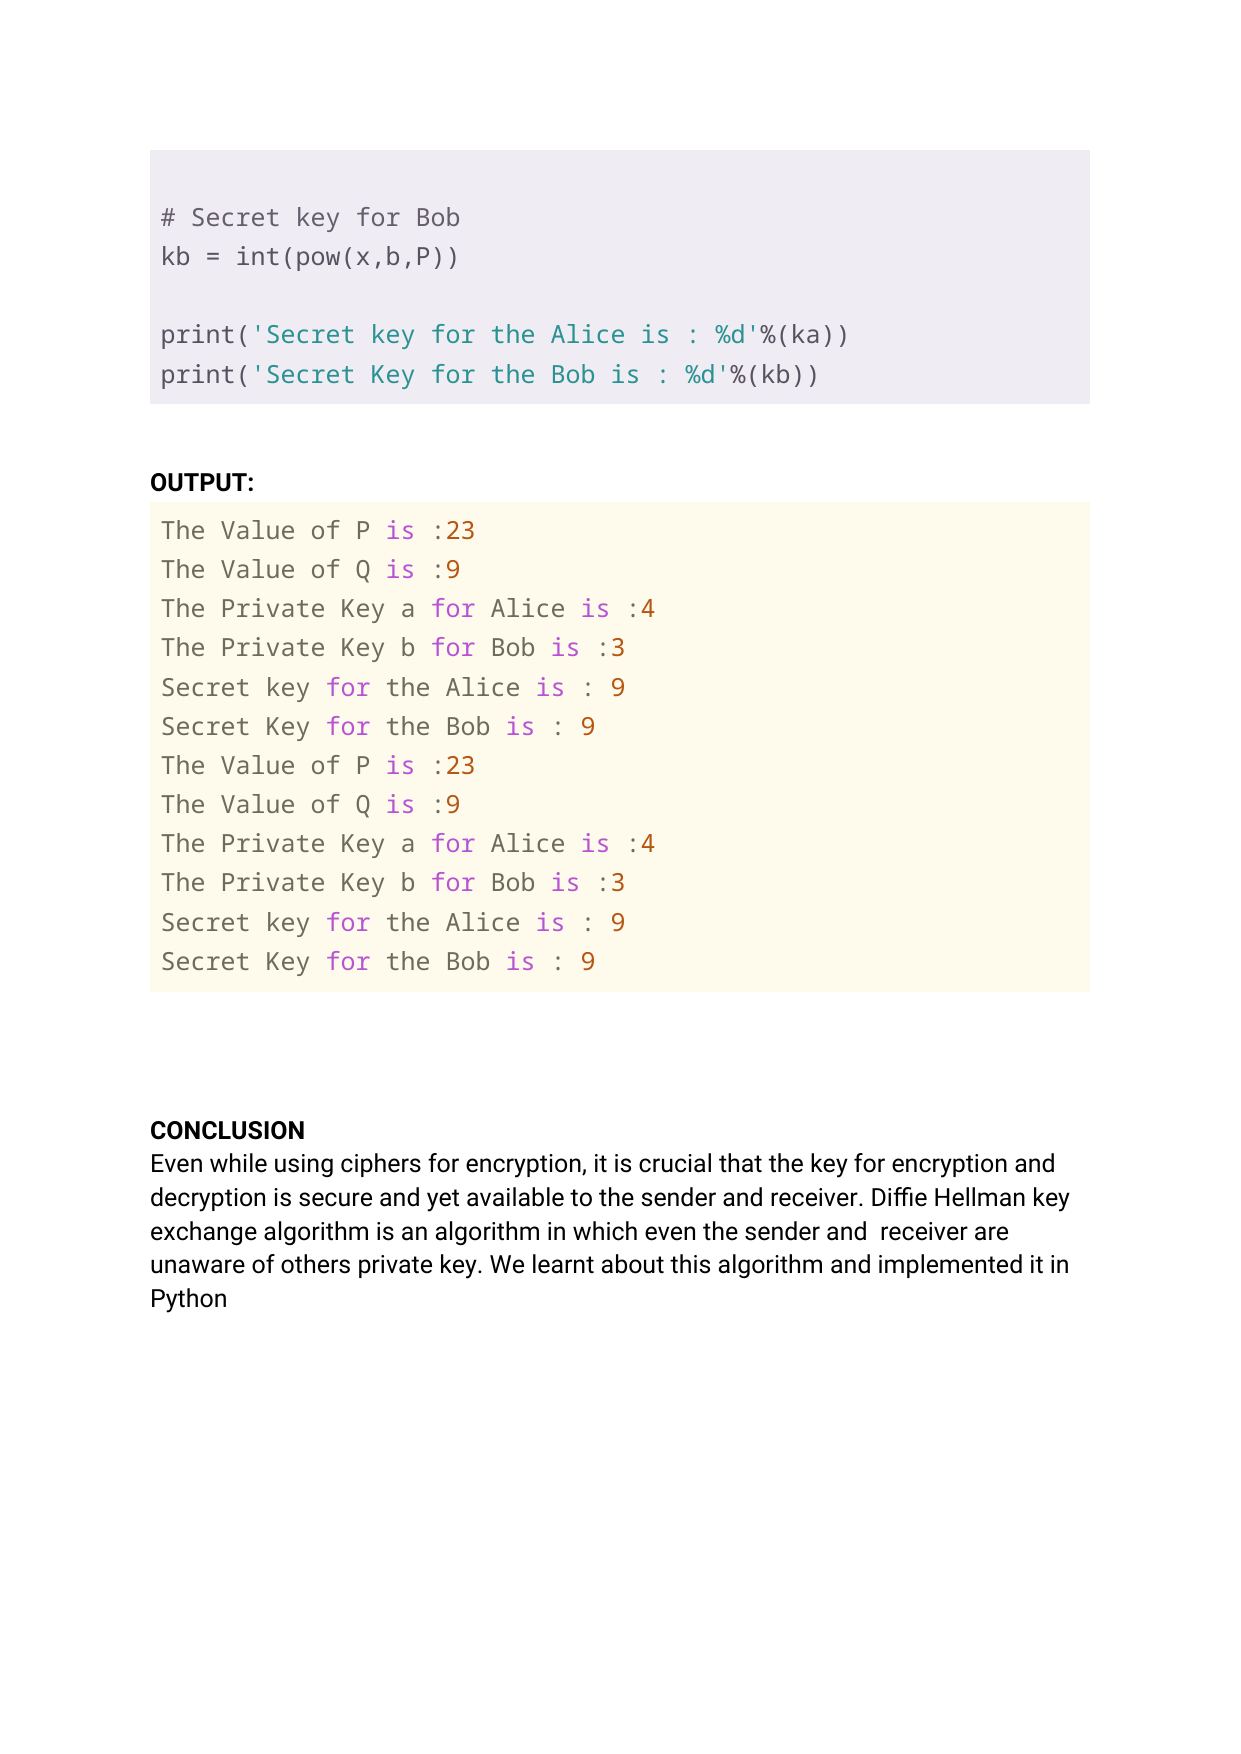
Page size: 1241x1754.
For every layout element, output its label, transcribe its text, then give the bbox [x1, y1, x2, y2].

table_header The Value of P is :23 The Value of Q is :9 The Private Key a for Alice is :4 The Private Key b for Bob is :3 Secret key for the Alice is : 9 Secret Key for the Bob is : 9 The Value of P is :23 The Value of Q is :9 The Private Key a for Alice is :4 The Private Key b for Bob is :3 Secret key for the Alice is : 9 Secret Key for the Bob is : 9 [150, 502, 1090, 992]
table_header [150, 150, 1090, 404]
text OUTPUT: [150, 468, 1090, 498]
text Even while using ciphers for encryption, it is crucial that the key for encryption and decryption is secure and yet available to the sender and receiver. Diffie Hellman key exchange algorithm is an algorithm in which even the sender and receiver are unaware of others private key. We learnt about this algorithm and implemented it in Python [150, 1149, 1090, 1313]
text CONCLUSION [150, 1116, 1090, 1145]
